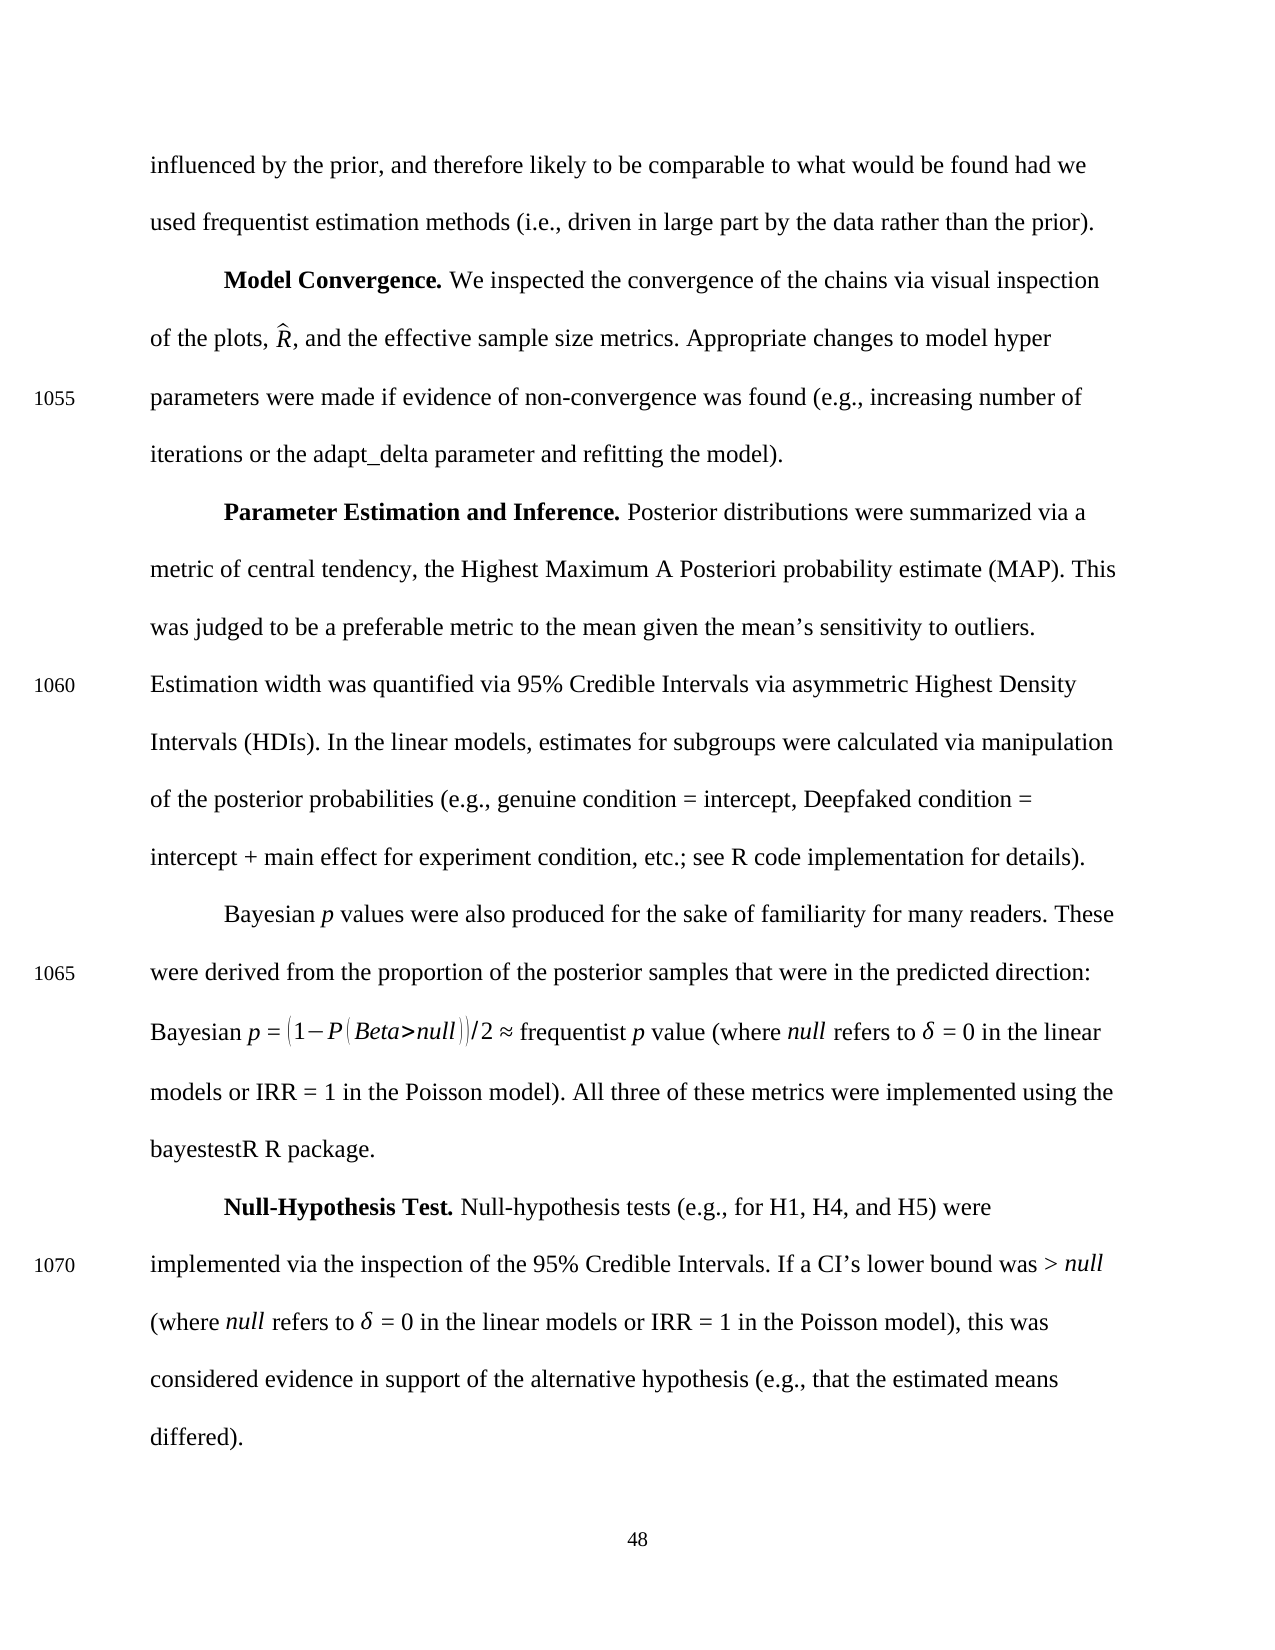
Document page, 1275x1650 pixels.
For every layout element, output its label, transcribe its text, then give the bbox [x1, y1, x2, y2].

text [150, 150, 1125, 236]
text Bayesian p values were also produced for the sake of familiarity for many readers. These were derived from the proportion of the posterior samples that were in the predicted direction: Bayesian p = ≈ frequentist p value (where refers to = 0 in the linear models or IRR = 1 in the Poisson model). All three of these metrics were implemented using the bayestestR R package. [150, 899, 1125, 1163]
text Null-Hypothesis Test. Null-hypothesis tests (e.g., for H1, H4, and H5) were implemented via the inspection of the 95% Credible Intervals. If a CI’s lower bound was > (where refers to = 0 in the linear models or IRR = 1 in the Poisson model), this was considered evidence in support of the alternative hypothesis (e.g., that the estimated means differed). [150, 1192, 1125, 1451]
text Model Convergence. We inspected the convergence of the chains via visual inspection of the plots, , and the effective sample size metrics. Appropriate changes to model hyper parameters were made if evidence of non-convergence was found (e.g., increasing number of iterations or the adapt_delta parameter and refitting the model). [150, 265, 1125, 468]
text Parameter Estimation and Inference. Posterior distributions were summarized via a metric of central tendency, the Highest Maximum A Posteriori probability estimate (MAP). This was judged to be a preferable metric to the mean given the mean’s sensitivity to outliers. Estimation width was quantified via 95% Credible Intervals via asymmetric Highest Density Intervals (HDIs). In the linear models, estimates for subgroups were calculated via manipulation of the posterior probabilities (e.g., genuine condition = intercept, Deepfaked condition = intercept + main effect for experiment condition, etc.; see R code implementation for details). [150, 497, 1125, 870]
